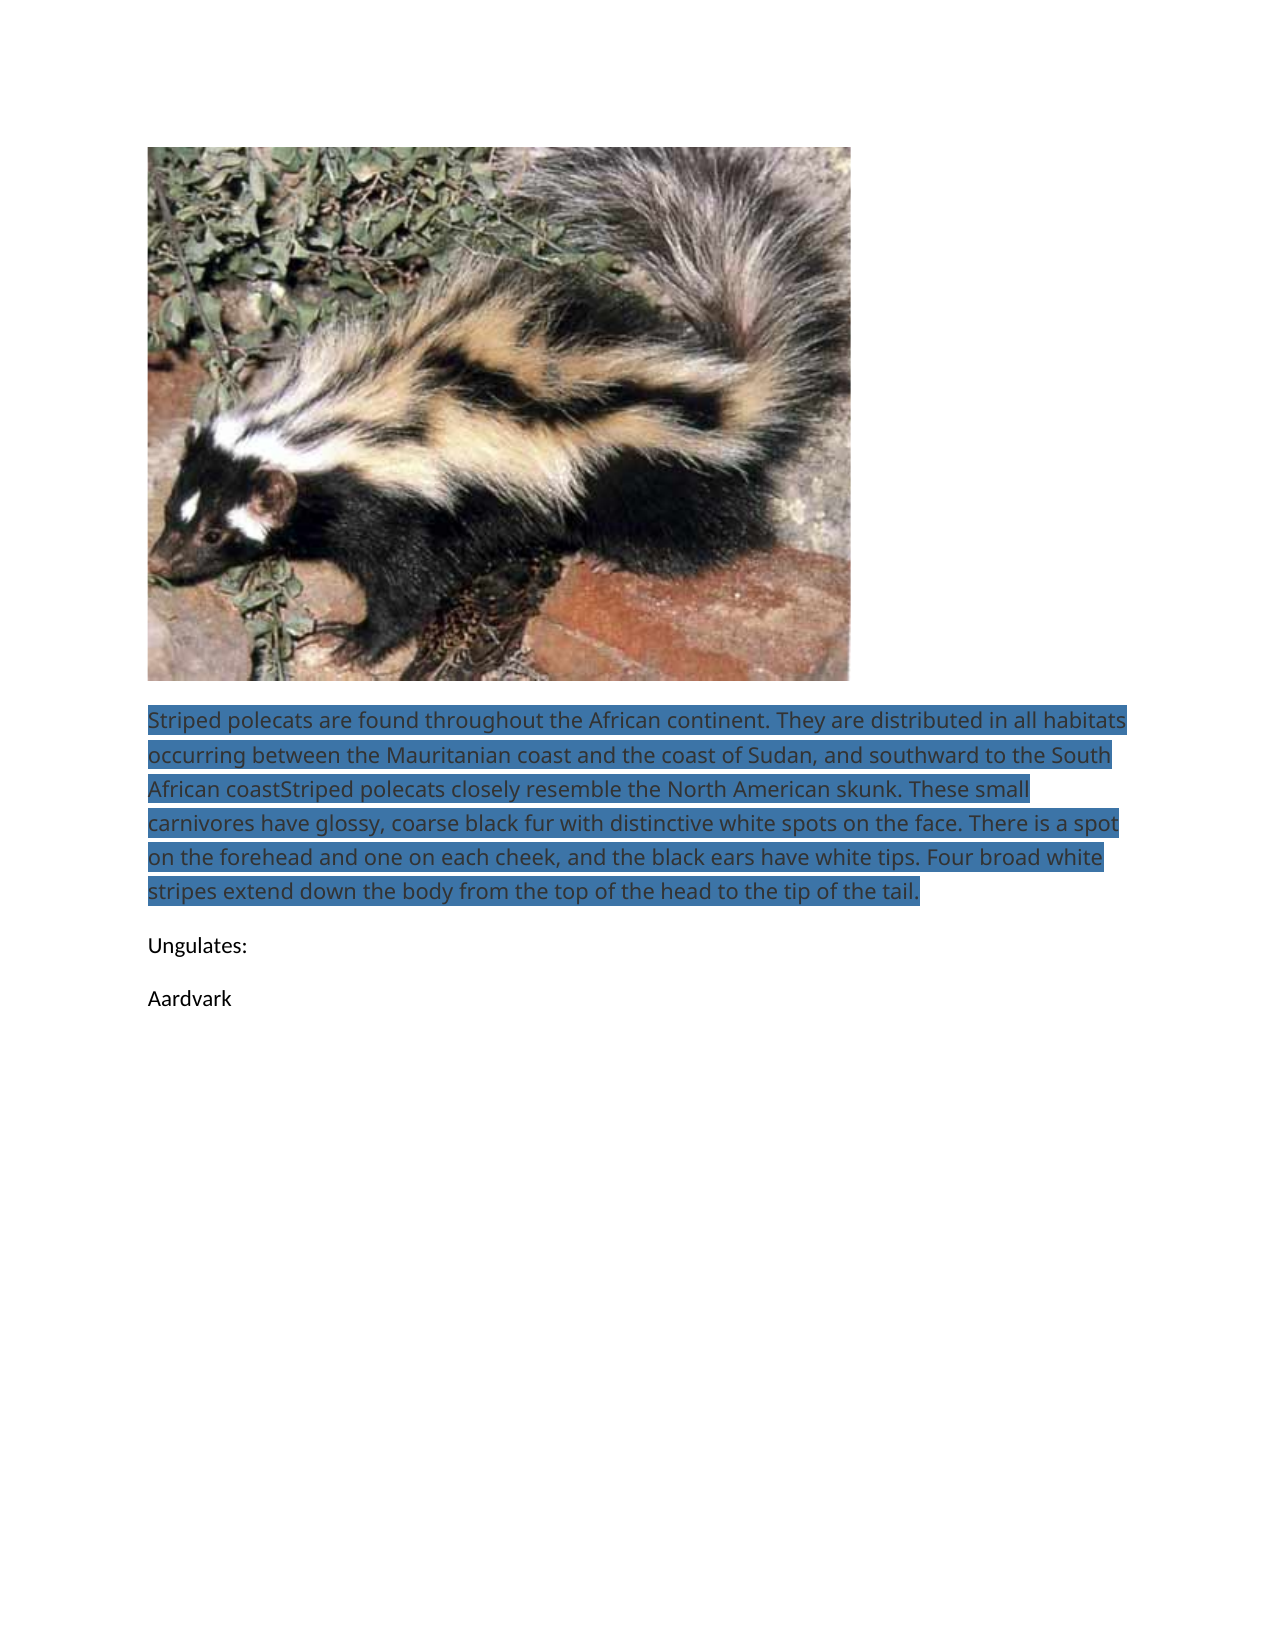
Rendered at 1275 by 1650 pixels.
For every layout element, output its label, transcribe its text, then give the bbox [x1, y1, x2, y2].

text Striped polecats are found throughout the African continent. They are distributed in all habitats occurring between the Mauritanian coast and the coast of Sudan, and southward to the South African coastStriped polecats closely resemble the North American skunk. These small carnivores have glossy, coarse black fur with distinctive white spots on the face. There is a spot on the forehead and one on each cheek, and the black ears have white tips. Four broad white stripes extend down the body from the top of the head to the tip of the tail. [148, 735, 1127, 906]
picture [147, 147, 851, 681]
text Ungulates: [148, 931, 1127, 959]
text Aardvark [148, 984, 1127, 1012]
